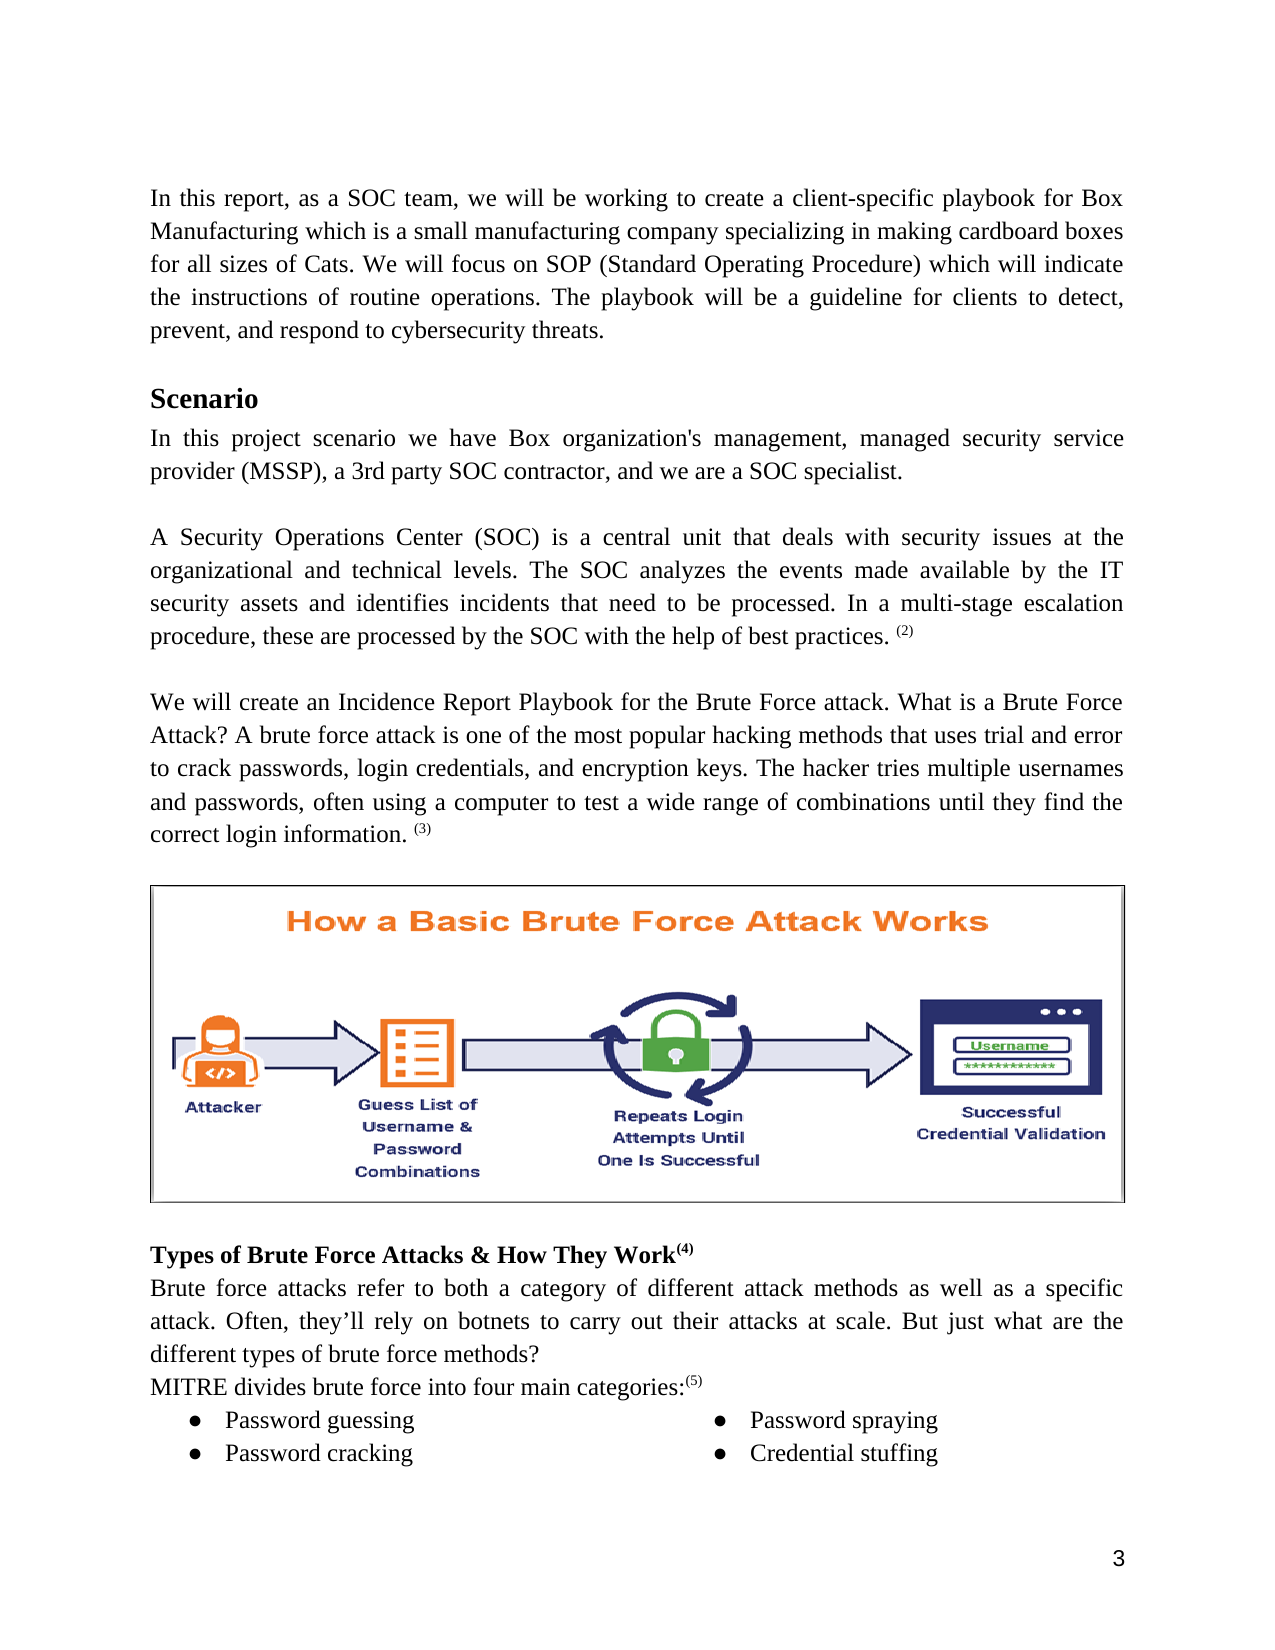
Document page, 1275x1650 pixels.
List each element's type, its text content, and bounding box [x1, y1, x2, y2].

list Password guessing [187, 1405, 600, 1433]
list Password spraying [712, 1405, 1125, 1433]
picture [150, 885, 1125, 1203]
text We will create an Incidence Report Playbook for the Brute Force attack. What is a Brute Force Attack? A brute force attack is one of the most popular hacking methods that uses trial and error to crack passwords, login credentials, and encryption keys. The hacker tries multiple usernames and passwords, often using a computer to test a wide range of combinations until they find the correct login information. (3) [150, 687, 1125, 848]
text Types of Brute Force Attacks & How They Work(4) [150, 1240, 1125, 1268]
list Password cracking [187, 1438, 600, 1467]
text In this report, as a SOC team, we will be working to create a client-specific playbook for Box Manufacturing which is a small manufacturing company specializing in making cardboard boxes for all sizes of Cats. We will focus on SOP (Standard Operating Procedure) which will indicate the instructions of routine operations. The playbook will be a guideline for clients to detect, prevent, and respond to cybersecurity threats. [150, 183, 1125, 344]
text A Security Operations Center (SOC) is a central unit that deals with security issues at the organizational and technical levels. The SOC analyzes the events made available by the IT security assets and identifies incidents that need to be processed. In a multi-stage escalation procedure, these are processed by the SOC with the help of best practices. (2) [150, 522, 1125, 650]
text Brute force attacks refer to both a category of different attack methods as well as a specific attack. Often, they’ll rely on botnets to carry out their attacks at scale. But just what are the different types of brute force methods? [150, 1273, 1125, 1367]
subtitle Scenario [150, 381, 1125, 415]
list Credential stuffing [712, 1438, 1125, 1467]
text In this project scenario we have Box organization's management, managed security service provider (MSSP), a 3rd party SOC contractor, and we are a SOC specialist. [150, 423, 1125, 485]
text MITRE divides brute force into four main categories:(5) [150, 1372, 1125, 1401]
